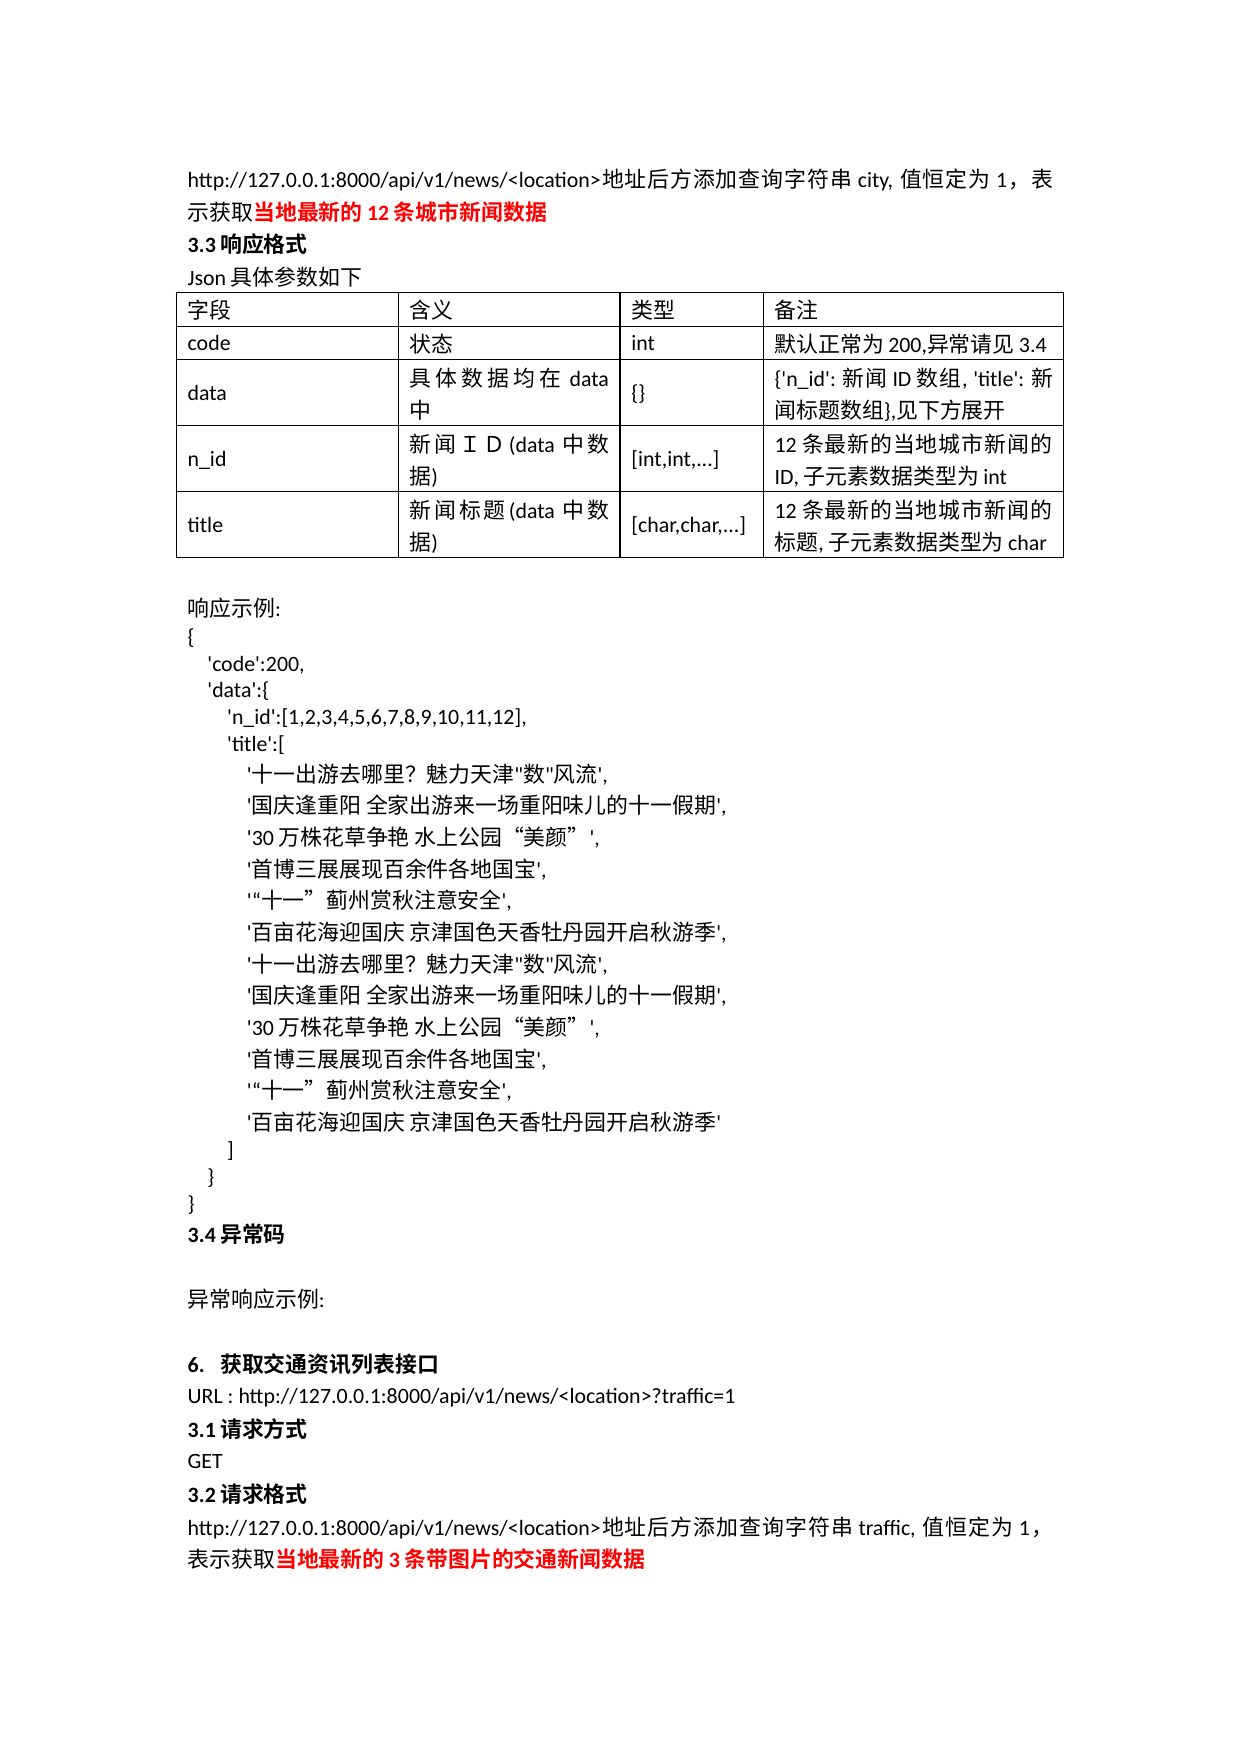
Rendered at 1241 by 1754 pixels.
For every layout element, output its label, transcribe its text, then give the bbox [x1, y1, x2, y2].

text http://127.0.0.1:8000/api/v1/news/<location>地址后方添加查询字符串city, 值恒定为1，表示获取当地最新的12条城市新闻数据 [187, 162, 1053, 227]
text '国庆逢重阳 全家出游来一场重阳味儿的十一假期', [187, 788, 1053, 820]
text '30万株花草争艳 水上公园“美颜”', [187, 820, 1053, 852]
text 'data':{ [187, 677, 1053, 703]
table_cell code [177, 327, 398, 359]
text 3.1请求方式 [187, 1412, 1053, 1444]
text GET [187, 1444, 1053, 1477]
text '百亩花海迎国庆 京津国色天香牡丹园开启秋游季', [187, 915, 1053, 947]
text 响应示例: [187, 591, 1053, 623]
table_cell 新闻标题(data中数据) [399, 492, 619, 557]
table_cell 具体数据均在data中 [399, 360, 619, 425]
text ] [187, 1137, 1053, 1163]
text '国庆逢重阳 全家出游来一场重阳味儿的十一假期', [187, 978, 1053, 1010]
table_cell 12条最新的当地城市新闻的标题, 子元素数据类型为char [764, 492, 1063, 557]
table_header 类型 [621, 293, 763, 326]
table_cell 默认正常为200,异常请见3.4 [764, 327, 1063, 359]
text '首博三展展现百余件各地国宝', [187, 1042, 1053, 1073]
text 异常响应示例: [187, 1282, 1053, 1314]
table_header 含义 [399, 293, 619, 326]
table_header 备注 [764, 293, 1063, 326]
table_cell data [177, 360, 398, 425]
list 获取交通资讯列表接口 [187, 1347, 1053, 1379]
table_cell [int,int,...] [621, 426, 763, 491]
table_cell 新闻ＩＤ(data中数据) [399, 426, 619, 491]
table_cell int [621, 327, 763, 359]
text } [187, 1190, 1053, 1217]
text 3.4异常码 [187, 1217, 1053, 1249]
text 3.2请求格式 [187, 1477, 1053, 1509]
table_cell 12条最新的当地城市新闻的ID, 子元素数据类型为int [764, 426, 1063, 491]
text '首博三展展现百余件各地国宝', [187, 852, 1053, 883]
table_cell 状态 [399, 327, 619, 359]
text '十一出游去哪里？魅力天津"数"风流', [187, 757, 1053, 788]
text 'title':[ [187, 730, 1053, 757]
text 'code':200, [187, 650, 1053, 677]
text '百亩花海迎国庆 京津国色天香牡丹园开启秋游季' [187, 1105, 1053, 1137]
text '“十一”蓟州赏秋注意安全', [187, 1073, 1053, 1105]
table_cell [char,char,...] [621, 492, 763, 557]
table_cell n_id [177, 426, 398, 491]
table_cell title [177, 492, 398, 557]
text 3.3响应格式 [187, 227, 1053, 259]
text Json具体参数如下 [187, 259, 1053, 292]
text URL : http://127.0.0.1:8000/api/v1/news/<location>?traffic=1 [187, 1379, 1053, 1412]
table_cell {'n_id': 新闻ID数组, 'title': 新闻标题数组},见下方展开 [764, 360, 1063, 425]
text } [187, 1163, 1053, 1190]
text http://127.0.0.1:8000/api/v1/news/<location>地址后方添加查询字符串traffic, 值恒定为1，表示获取当地最新的3条带图片的交通新闻数据 [187, 1509, 1053, 1574]
text '“十一”蓟州赏秋注意安全', [187, 883, 1053, 915]
text 'n_id':[1,2,3,4,5,6,7,8,9,10,11,12], [187, 703, 1053, 730]
text '30万株花草争艳 水上公园“美颜”', [187, 1010, 1053, 1042]
table_cell {} [621, 360, 763, 425]
text { [187, 623, 1053, 650]
table_header 字段 [177, 293, 398, 326]
text '十一出游去哪里？魅力天津"数"风流', [187, 947, 1053, 978]
